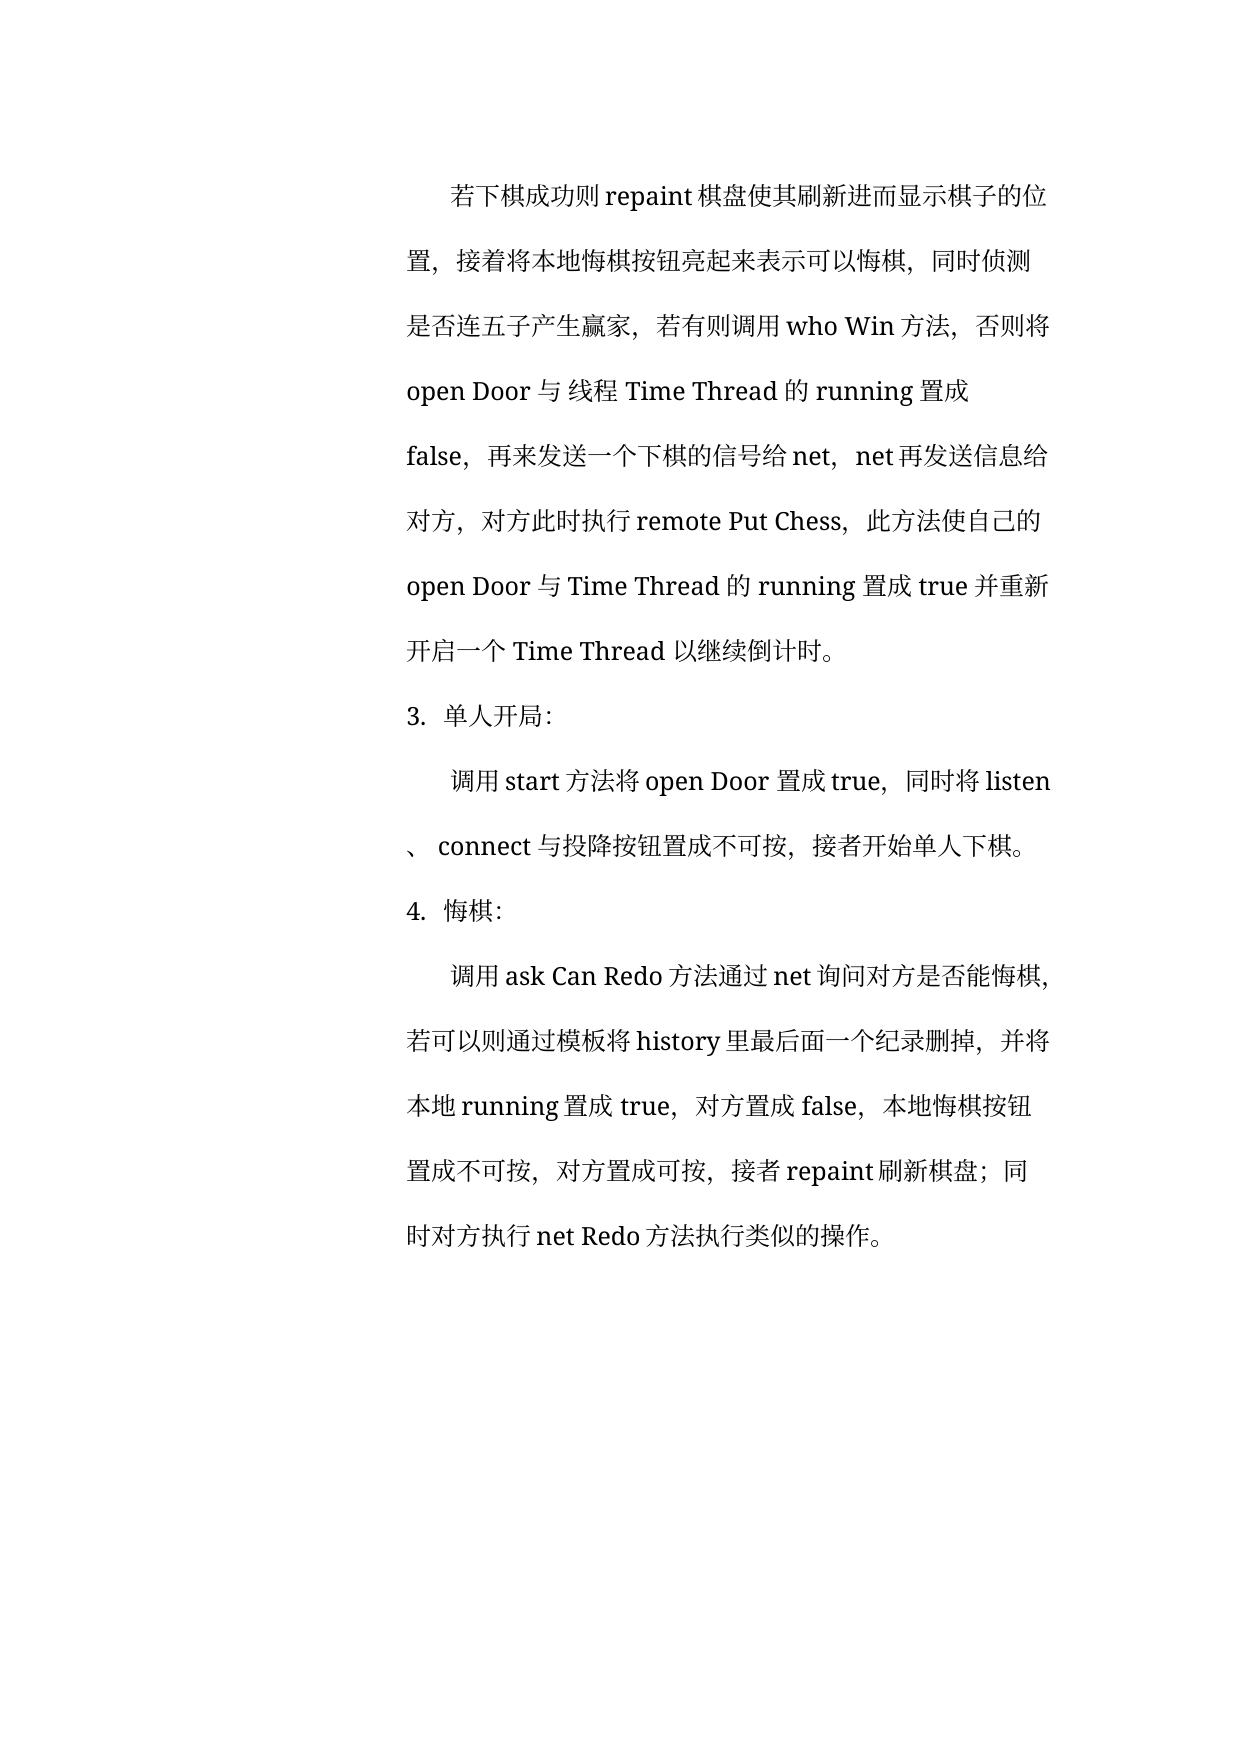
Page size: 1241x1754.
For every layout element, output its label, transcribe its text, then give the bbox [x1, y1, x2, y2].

text 调用start方法将open Door 置成true，同时将listen 、 connect 与投降按钮置成不可按，接者开始单人下棋。 [406, 747, 1053, 877]
list 单人开局： [406, 682, 1053, 747]
text 调用ask Can Redo方法通过net询问对方是否能悔棋，若可以则通过模板将history里最后面一个纪录删掉，并将本地running置成 true，对方置成 false，本地悔棋按钮置成不可按，对方置成可按，接者repaint刷新棋盘；同时对方执行net Redo方法执行类似的操作。 [406, 942, 1053, 1267]
list 悔棋： [406, 877, 1053, 942]
text 若下棋成功则repaint棋盘使其刷新进而显示棋子的位置，接着将本地悔棋按钮亮起来表示可以悔棋，同时侦测是否连五子产生赢家，若有则调用who Win方法，否则将open Door 与 线程 Time Thread 的 running 置成 false，再来发送一个下棋的信号给net，net再发送信息给对方，对方此时执行remote Put Chess，此方法使自己的open Door 与Time Thread 的 running 置成 true 并重新开启一个 Time Thread 以继续倒计时。 [406, 162, 1053, 682]
